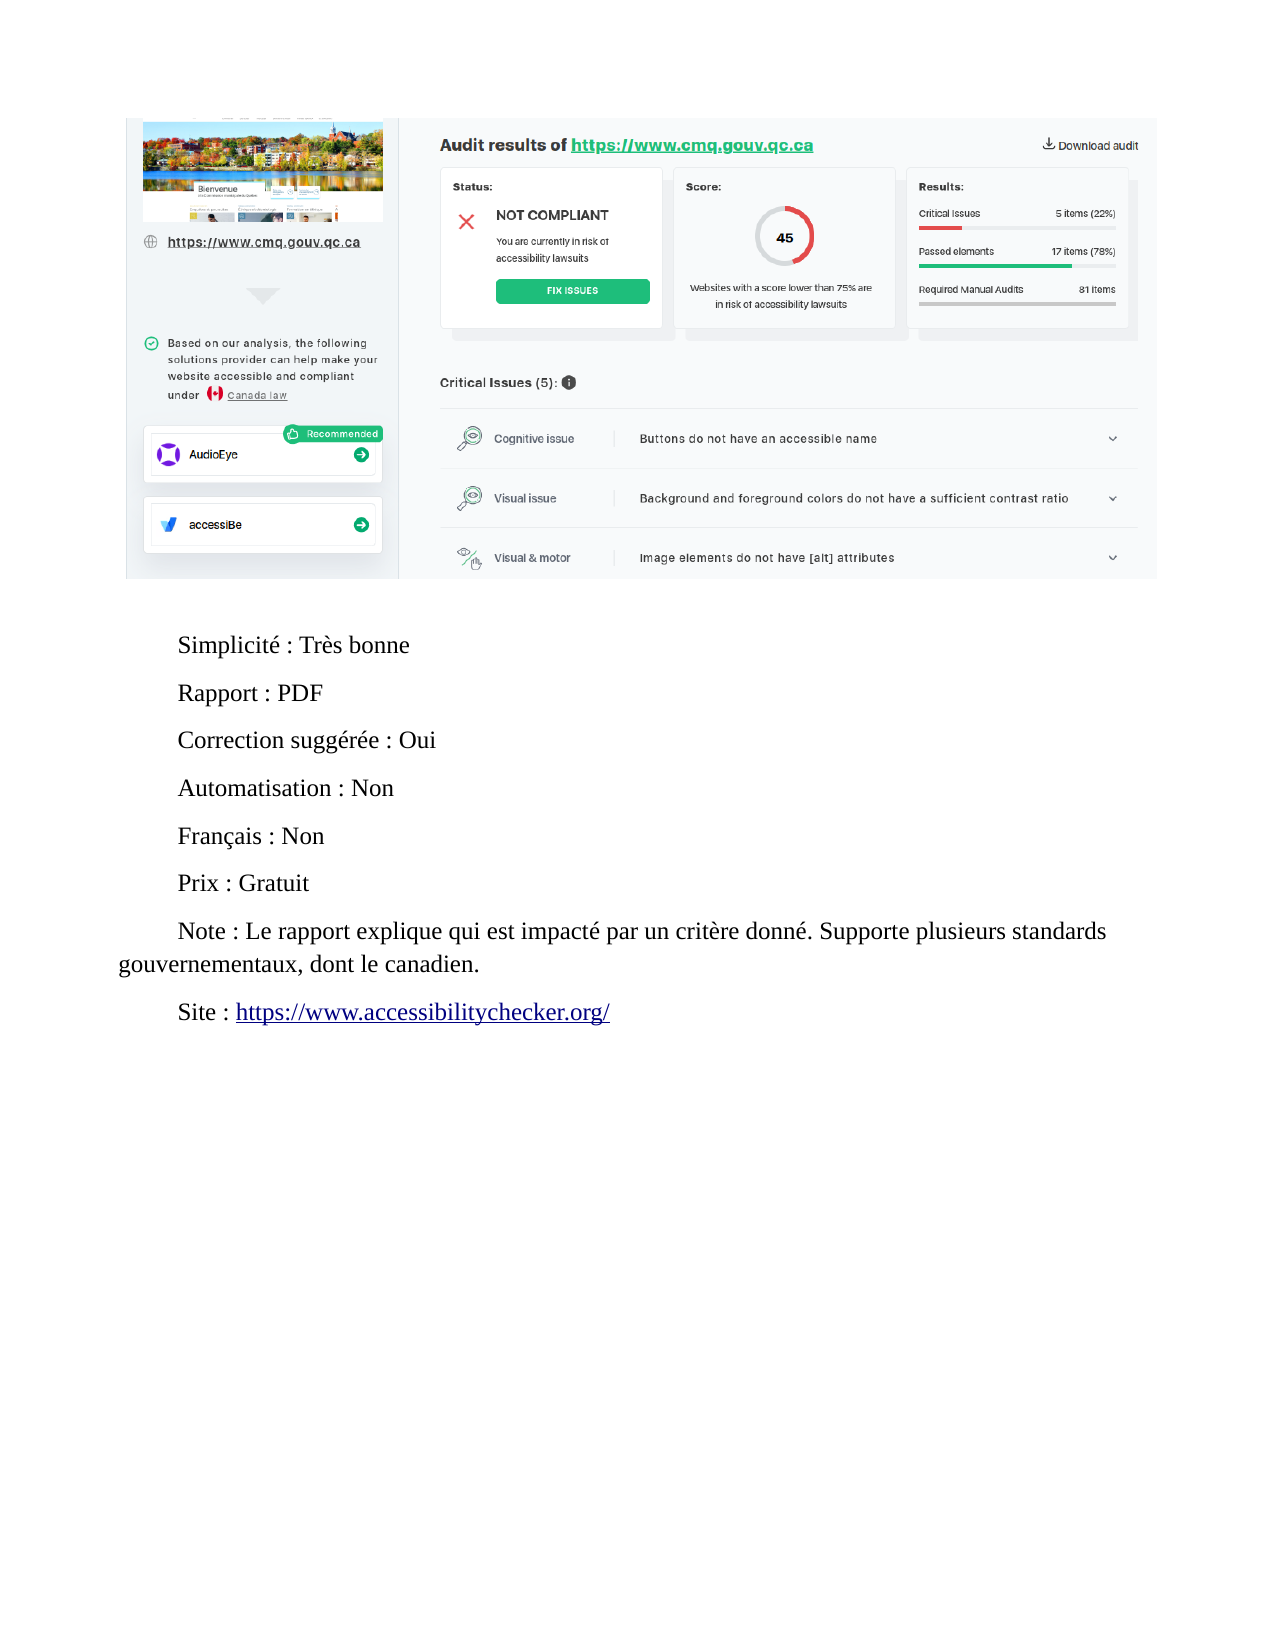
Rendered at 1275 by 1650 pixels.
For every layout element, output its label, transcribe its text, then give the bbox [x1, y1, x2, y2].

text Note : Le rapport explique qui est impacté par un critère donné. Supporte plusieurs standards gouvernementaux, dont le canadien. [118, 916, 1157, 978]
text Rapport : PDF [118, 678, 1157, 707]
picture [118, 118, 1157, 579]
text Site : https://www.accessibilitychecker.org/ [118, 997, 1157, 1025]
text Simplicité : Très bonne [118, 630, 1157, 659]
text Correction suggérée : Oui [118, 726, 1157, 754]
text Automatisation : Non [118, 773, 1157, 802]
text Prix : Gratuit [118, 868, 1157, 897]
text Français : Non [118, 821, 1157, 849]
